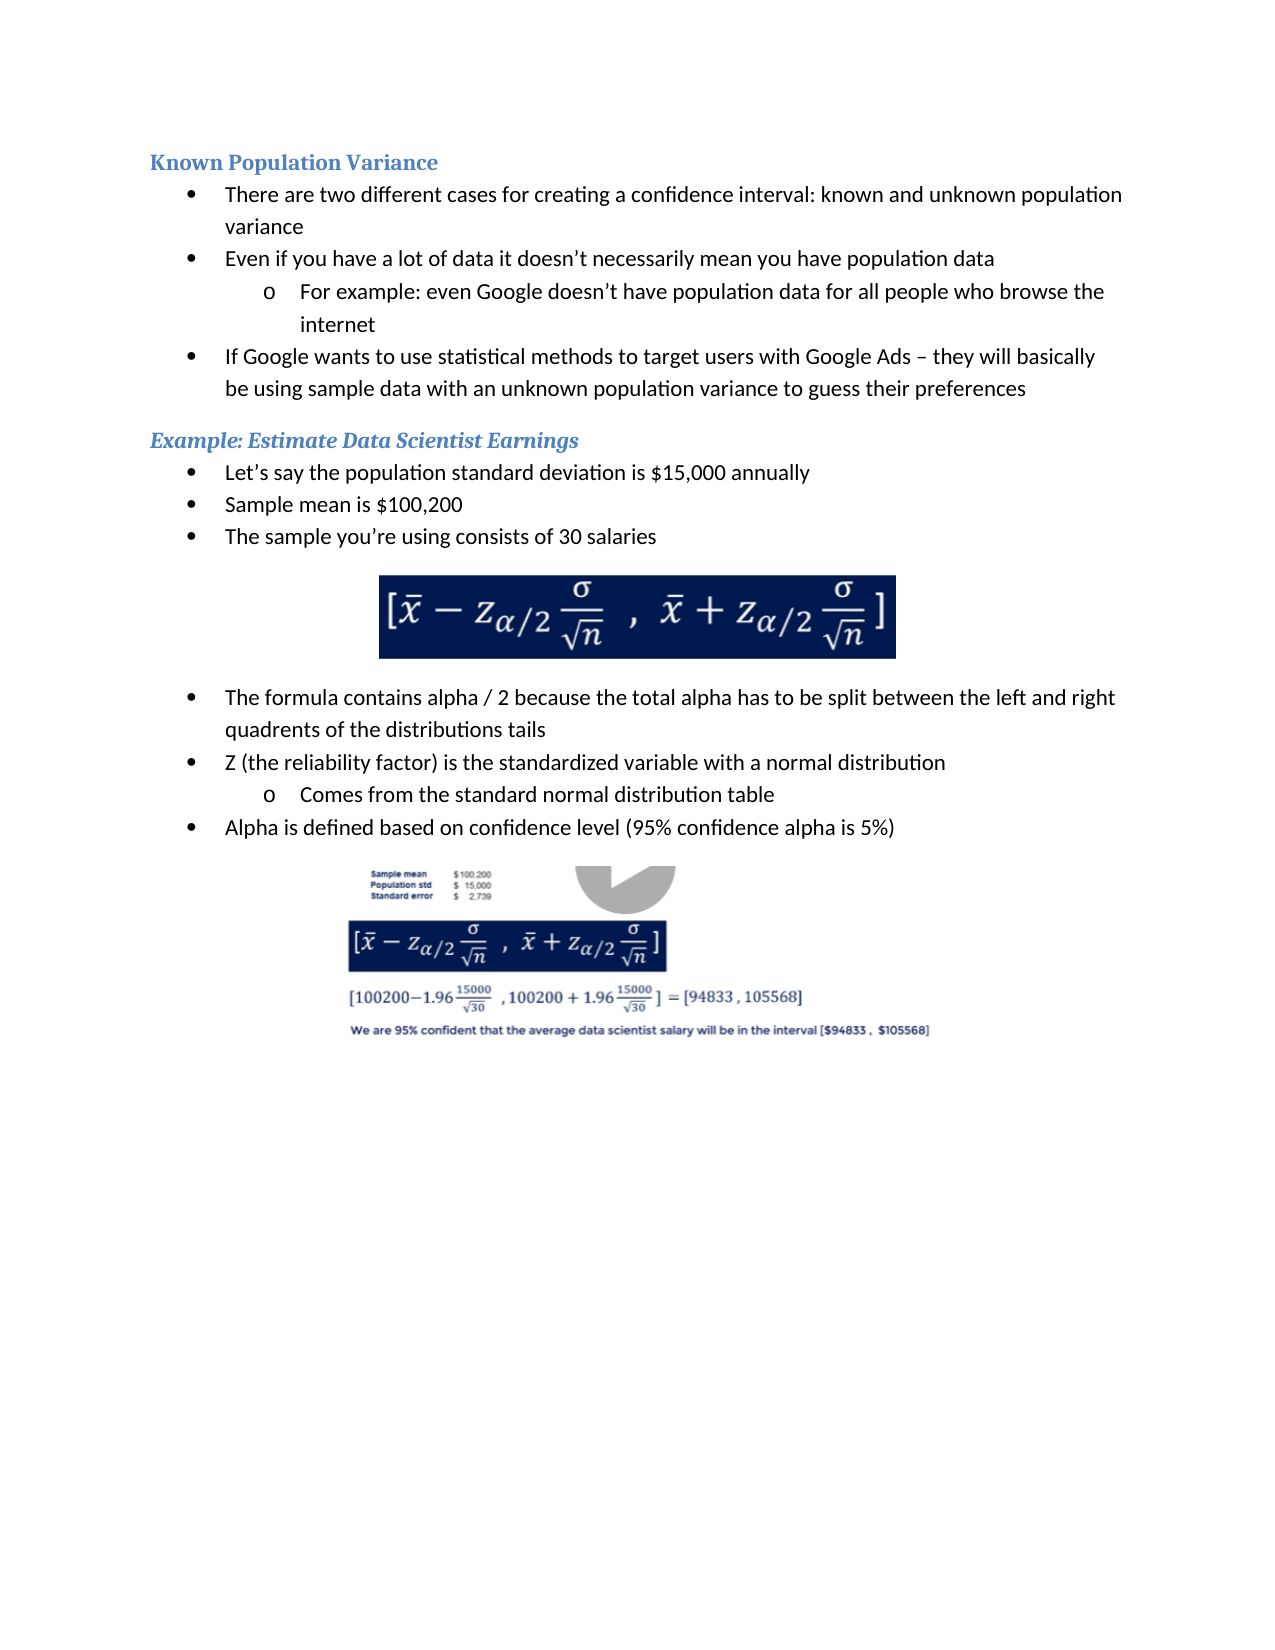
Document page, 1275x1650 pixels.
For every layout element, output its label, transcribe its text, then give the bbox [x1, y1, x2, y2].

picture [337, 866, 938, 1047]
list Sample mean is $100,200 [187, 490, 1125, 518]
list Comes from the standard normal distribution table [262, 780, 1125, 809]
list There are two different cases for creating a confidence interval: known and unknown population variance [187, 180, 1125, 240]
subtitle Example: Estimate Data Scientist Earnings [150, 427, 1125, 454]
picture [379, 575, 896, 659]
list The formula contains alpha / 2 because the total alpha has to be split between the left and right quadrents of the distributions tails [187, 683, 1125, 744]
list Let’s say the population standard deviation is $15,000 annually [187, 458, 1125, 486]
list If Google wants to use statistical methods to target users with Google Ads – they will basically be using sample data with an unknown population variance to guess their preferences [187, 342, 1125, 402]
list Alpha is defined based on confidence level (95% confidence alpha is 5%) [187, 813, 1125, 842]
list Even if you have a lot of data it doesn’t necessarily mean you have population data [187, 244, 1125, 273]
subtitle Known Population Variance [150, 150, 1125, 176]
list The sample you’re using consists of 30 salaries [187, 522, 1125, 550]
list Z (the reliability factor) is the standardized variable with a normal distribution [187, 748, 1125, 776]
list For example: even Google doesn’t have population data for all people who browse the internet [262, 277, 1125, 338]
